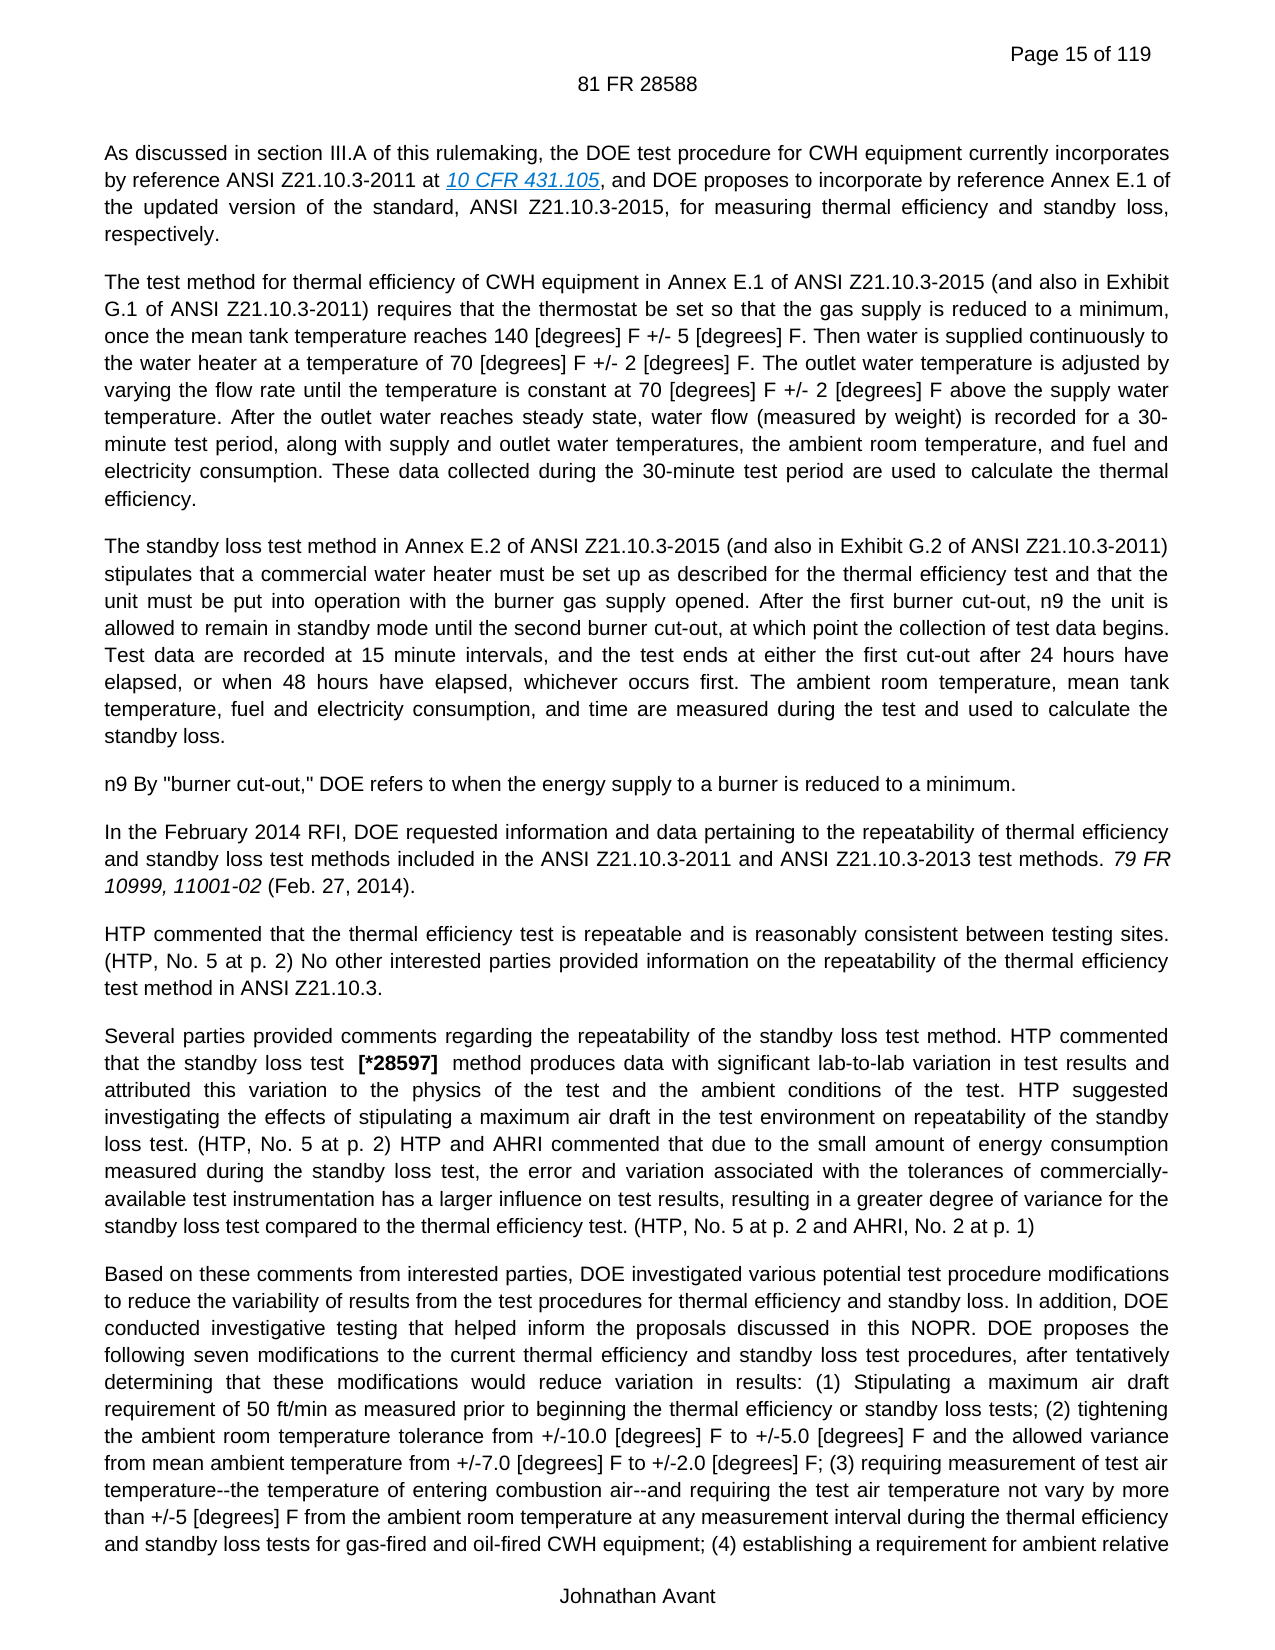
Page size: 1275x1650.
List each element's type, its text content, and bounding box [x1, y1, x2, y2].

text As discussed in section III.A of this rulemaking, the DOE test procedure for CWH equipment currently incorporates by reference ANSI Z21.10.3-2011 at 10 CFR 431.105, and DOE proposes to incorporate by reference Annex E.1 of the updated version of the standard, ANSI Z21.10.3-2015, for measuring thermal efficiency and standby loss, respectively. [104, 137, 1171, 246]
text The standby loss test method in Annex E.2 of ANSI Z21.10.3-2015 (and also in Exhibit G.2 of ANSI Z21.10.3-2011) stipulates that a commercial water heater must be set up as described for the thermal efficiency test and that the unit must be put into operation with the burner gas supply opened. After the first burner cut-out, n9 the unit is allowed to remain in standby mode until the second burner cut-out, at which point the collection of test data begins. Test data are recorded at 15 minute intervals, and the test ends at either the first cut-out after 24 hours have elapsed, or when 48 hours have elapsed, whichever occurs first. The ambient room temperature, mean tank temperature, fuel and electricity consumption, and time are measured during the test and used to calculate the standby loss. [104, 531, 1171, 748]
text In the February 2014 RFI, DOE requested information and data pertaining to the repeatability of thermal efficiency and standby loss test methods included in the ANSI Z21.10.3-2011 and ANSI Z21.10.3-2013 test methods. 79 FR 10999, 11001-02 (Feb. 27, 2014). [104, 817, 1171, 898]
text HTP commented that the thermal efficiency test is repeatable and is reasonably consistent between testing sites. (HTP, No. 5 at p. 2) No other interested parties provided information on the repeatability of the thermal efficiency test method in ANSI Z21.10.3. [104, 919, 1171, 1000]
text n9 By "burner cut-out," DOE refers to when the energy supply to a burner is reduced to a minimum. [104, 769, 1171, 796]
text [104, 1258, 1171, 1556]
text Several parties provided comments regarding the repeatability of the standby loss test method. HTP commented that the standby loss test [*28597] method produces data with significant lab-to-lab variation in test results and attributed this variation to the physics of the test and the ambient conditions of the test. HTP suggested investigating the effects of stipulating a maximum air draft in the test environment on repeatability of the standby loss test. (HTP, No. 5 at p. 2) HTP and AHRI commented that due to the small amount of energy consumption measured during the standby loss test, the error and variation associated with the tolerances of commercially-available test instrumentation has a larger influence on test results, resulting in a greater degree of variance for the standby loss test compared to the thermal efficiency test. (HTP, No. 5 at p. 2 and AHRI, No. 2 at p. 1) [104, 1021, 1171, 1237]
text The test method for thermal efficiency of CWH equipment in Annex E.1 of ANSI Z21.10.3-2015 (and also in Exhibit G.1 of ANSI Z21.10.3-2011) requires that the thermostat be set so that the gas supply is reduced to a minimum, once the mean tank temperature reaches 140 [degrees] F +/- 5 [degrees] F. Then water is supplied continuously to the water heater at a temperature of 70 [degrees] F +/- 2 [degrees] F. The outlet water temperature is adjusted by varying the flow rate until the temperature is constant at 70 [degrees] F +/- 2 [degrees] F above the supply water temperature. After the outlet water reaches steady state, water flow (measured by weight) is recorded for a 30-minute test period, along with supply and outlet water temperatures, the ambient room temperature, and fuel and electricity consumption. These data collected during the 30-minute test period are used to calculate the thermal efficiency. [104, 267, 1171, 510]
